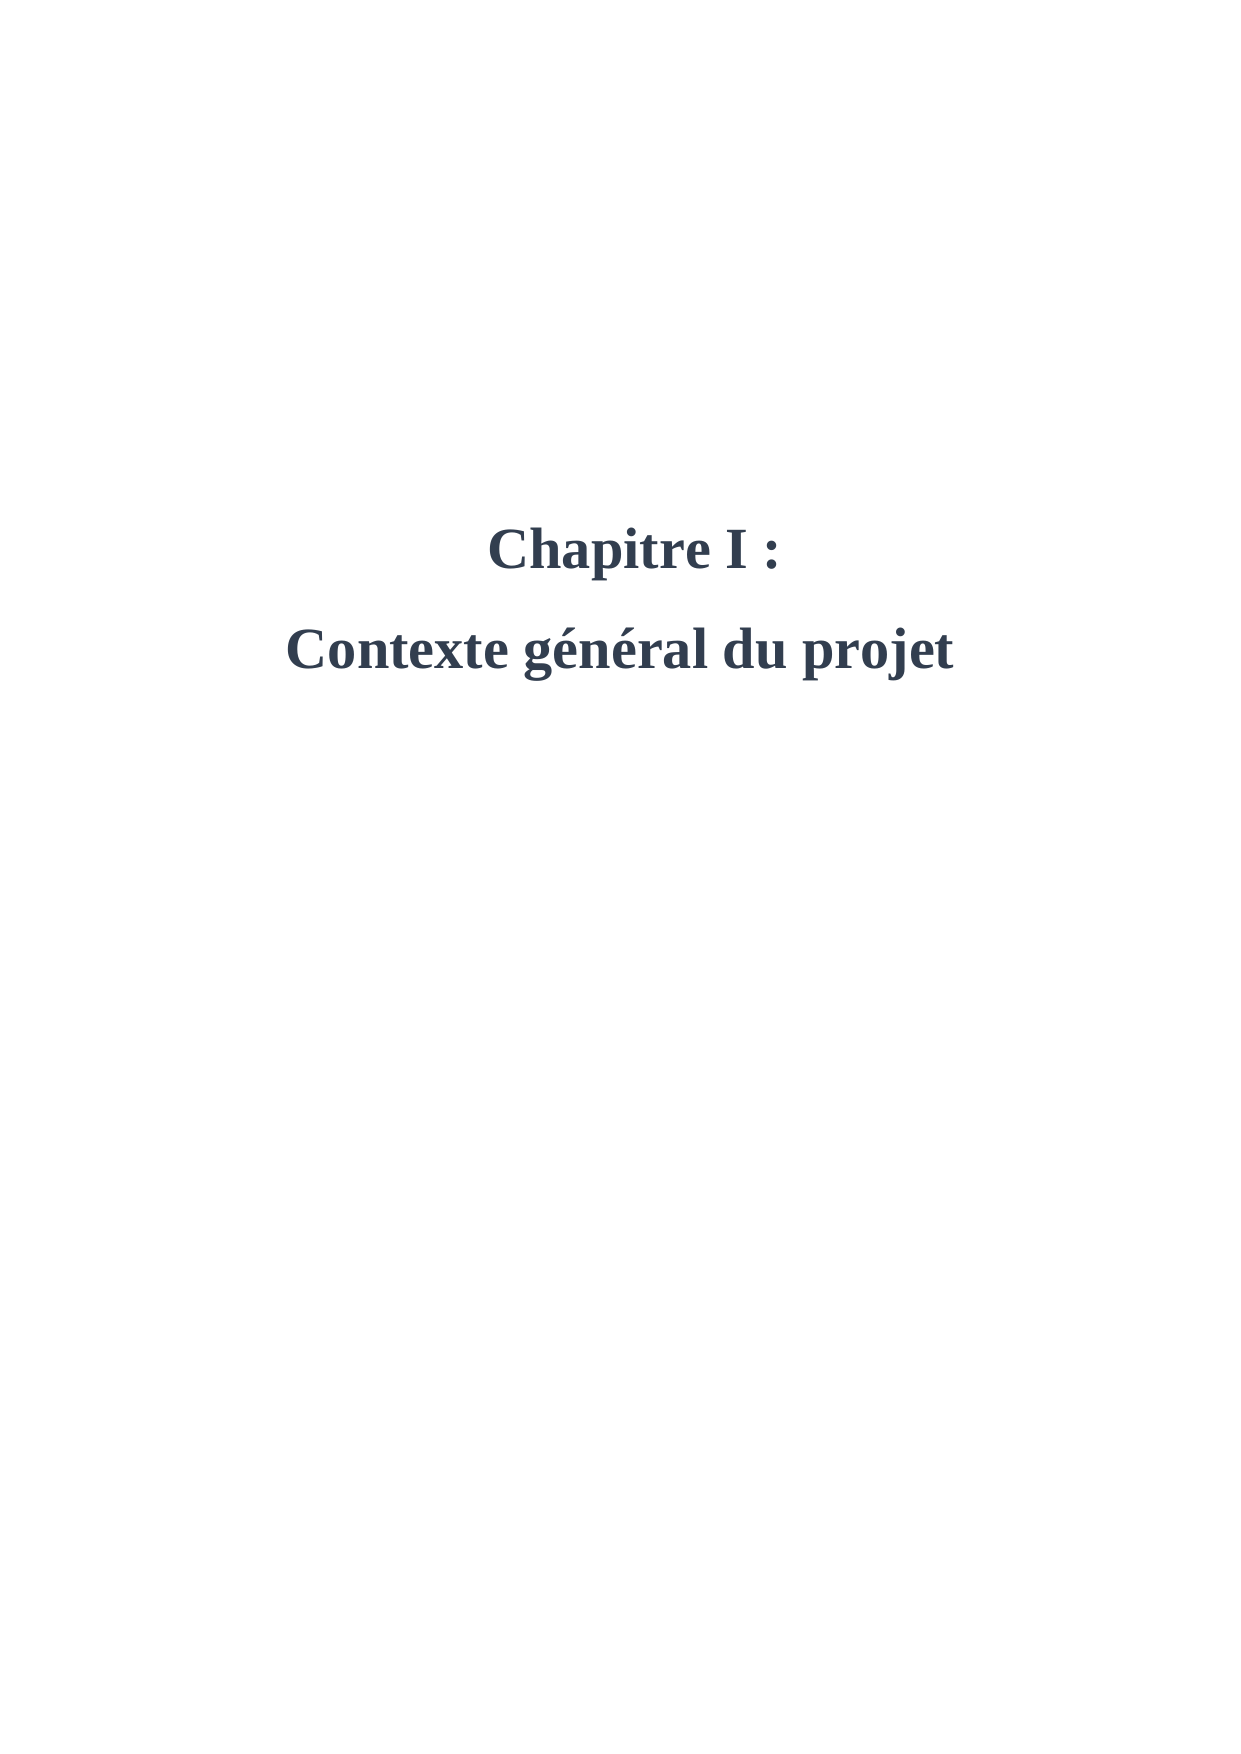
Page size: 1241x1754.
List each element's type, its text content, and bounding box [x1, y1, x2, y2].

subtitle Chapitre I : Contexte général du projet [148, 514, 1093, 681]
